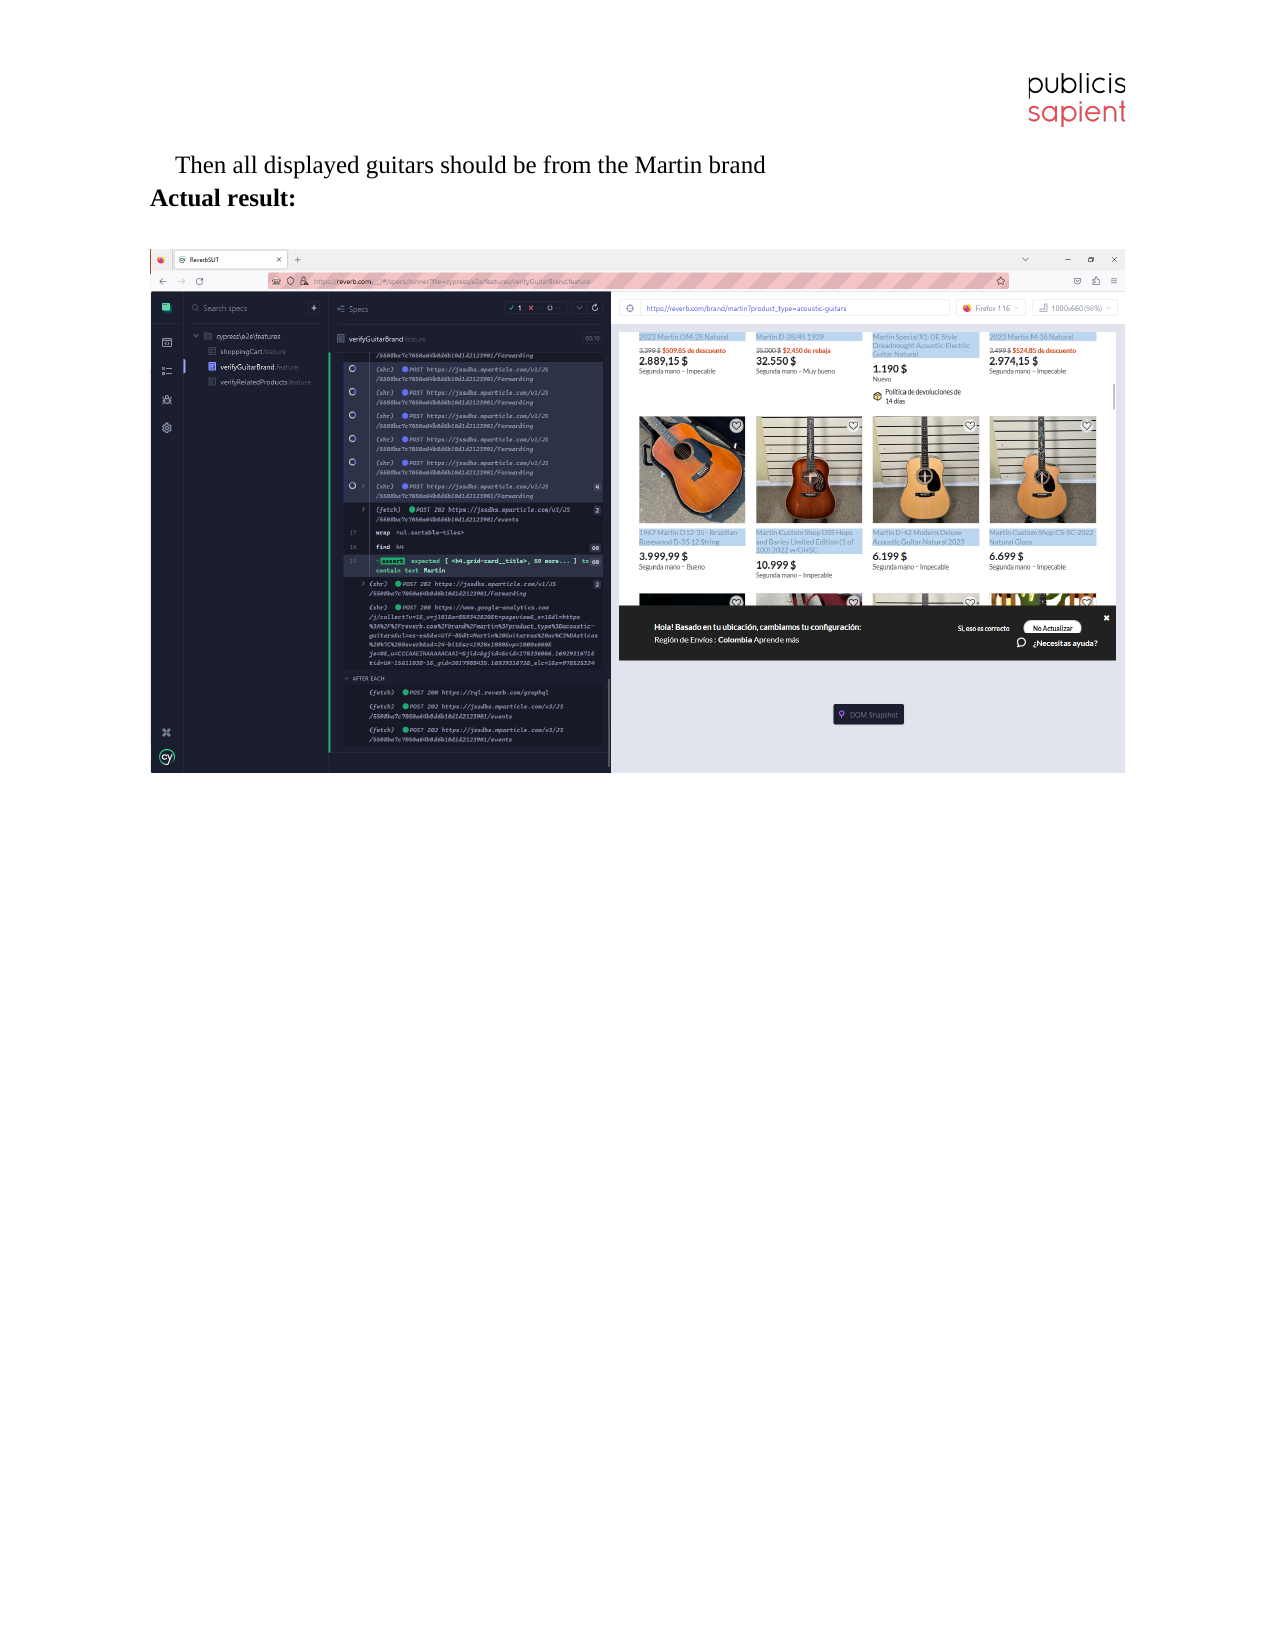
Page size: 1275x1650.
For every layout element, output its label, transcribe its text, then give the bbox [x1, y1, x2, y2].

picture [150, 249, 1125, 773]
text Actual result: [150, 183, 1125, 212]
picture [1028, 73, 1125, 127]
text Then all displayed guitars should be from the Martin brand [150, 150, 1125, 179]
